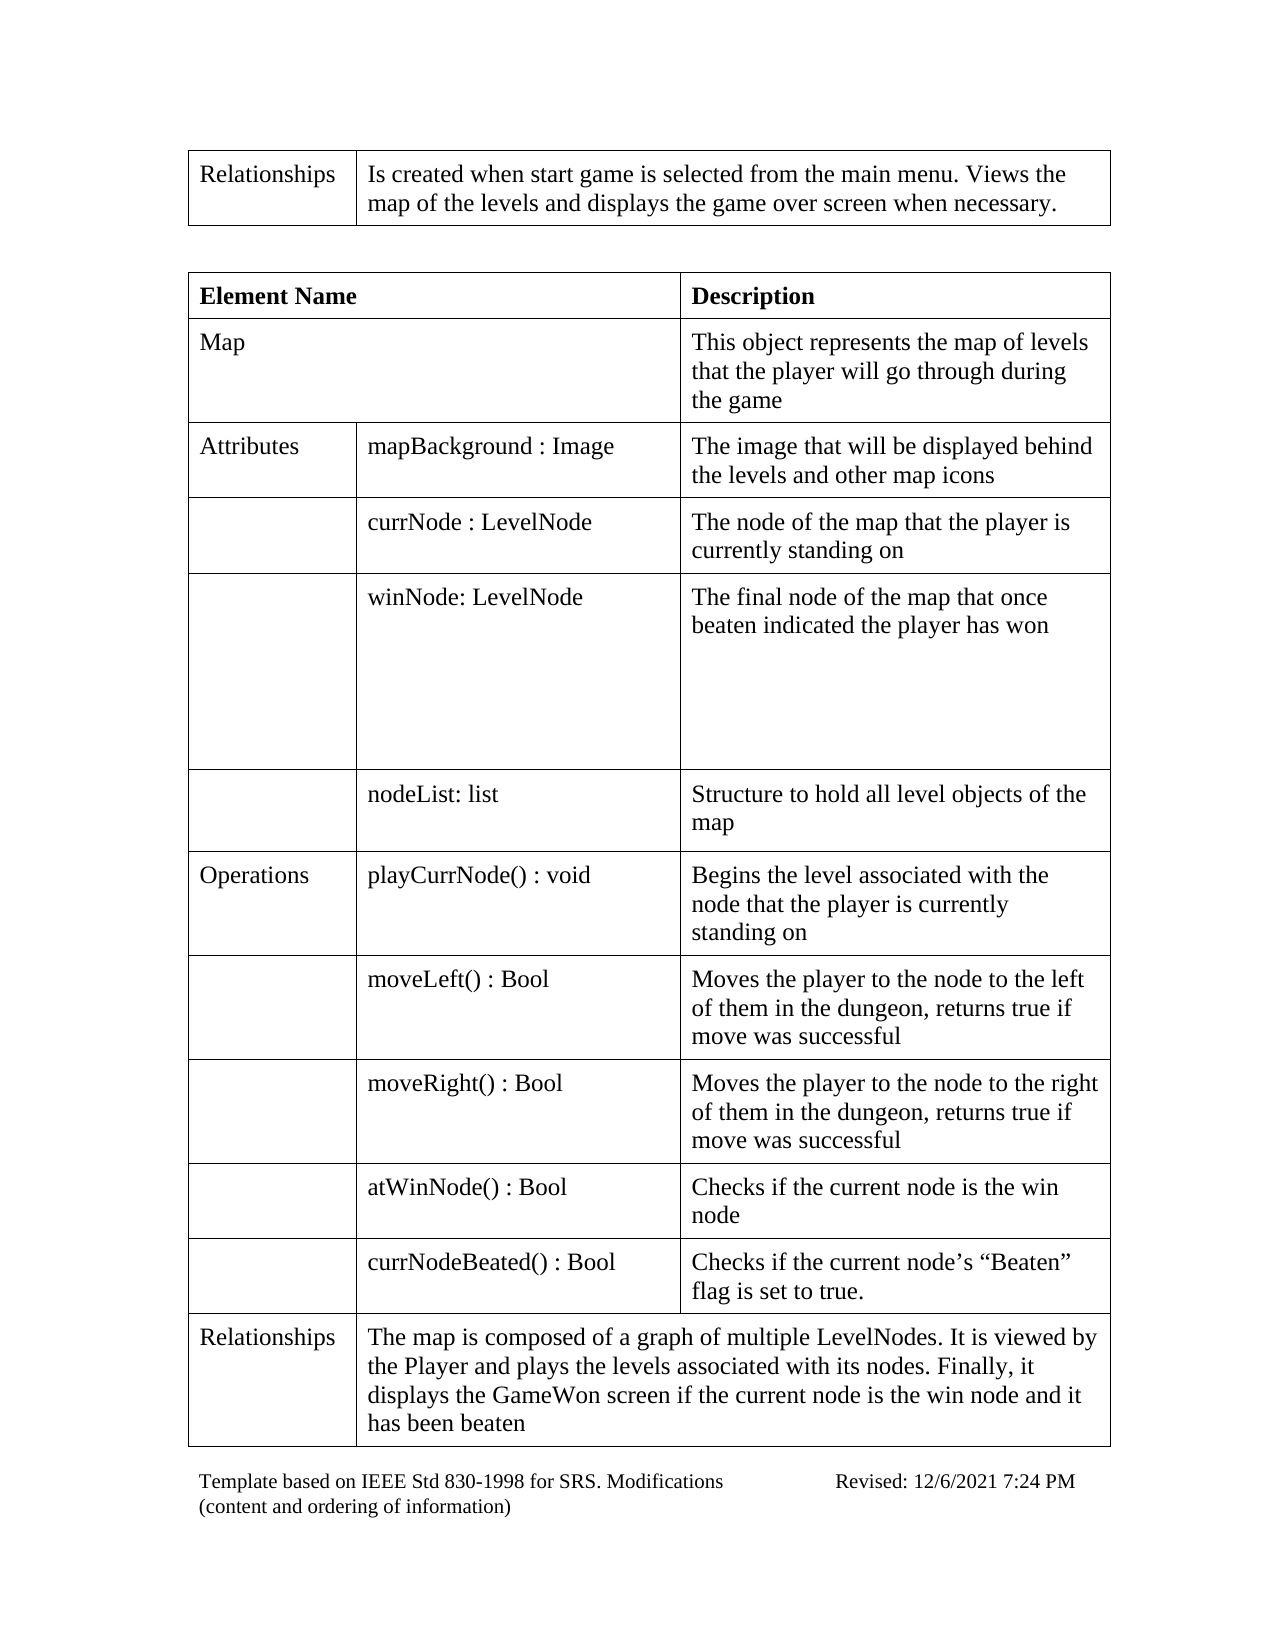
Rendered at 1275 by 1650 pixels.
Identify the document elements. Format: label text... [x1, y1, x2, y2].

table_cell This object represents the map of levels that the player will go through during the game [681, 319, 1110, 422]
table_header Description [681, 273, 1110, 318]
table_cell Attributes [189, 423, 356, 497]
table_cell The final node of the map that once beaten indicated the player has won [681, 574, 1110, 769]
table_cell Structure to hold all level objects of the map [681, 770, 1110, 851]
table_cell moveRight() : Bool [357, 1060, 680, 1162]
table_cell [189, 574, 356, 769]
table_cell Is created when start game is selected from the main menu. Views the map of the levels and displays the game over screen when necessary. [357, 151, 1110, 225]
table_cell currNode : LevelNode [357, 498, 680, 572]
table_cell Relationships [189, 151, 356, 225]
table_cell The map is composed of a graph of multiple LevelNodes. It is viewed by the Player and plays the levels associated with its nodes. Finally, it displays the GameWon screen if the current node is the win node and it has been beaten [357, 1314, 1110, 1446]
table_cell Checks if the current node’s “Beaten” flag is set to true. [681, 1239, 1110, 1313]
table_cell Checks if the current node is the win node [681, 1164, 1110, 1238]
table_cell Map [189, 319, 680, 422]
table_cell [189, 1239, 356, 1313]
table_cell The node of the map that the player is currently standing on [681, 498, 1110, 572]
table_cell Moves the player to the node to the right of them in the dungeon, returns true if move was successful [681, 1060, 1110, 1162]
table_cell currNodeBeated() : Bool [357, 1239, 680, 1313]
table_cell Moves the player to the node to the left of them in the dungeon, returns true if move was successful [681, 956, 1110, 1058]
table_cell nodeList: list [357, 770, 680, 851]
table_cell Operations [189, 852, 356, 954]
table_cell winNode: LevelNode [357, 574, 680, 769]
table_cell [189, 770, 356, 851]
table_cell [189, 956, 356, 1058]
table_header Element Name [189, 273, 680, 318]
table_cell [189, 1164, 356, 1238]
table_cell The image that will be displayed behind the levels and other map icons [681, 423, 1110, 497]
table_cell [189, 498, 356, 572]
table_cell mapBackground : Image [357, 423, 680, 497]
table_cell Begins the level associated with the node that the player is currently standing on [681, 852, 1110, 954]
table_cell Relationships [189, 1314, 356, 1446]
table_cell atWinNode() : Bool [357, 1164, 680, 1238]
table_cell [189, 1060, 356, 1162]
table_cell moveLeft() : Bool [357, 956, 680, 1058]
table_cell playCurrNode() : void [357, 852, 680, 954]
